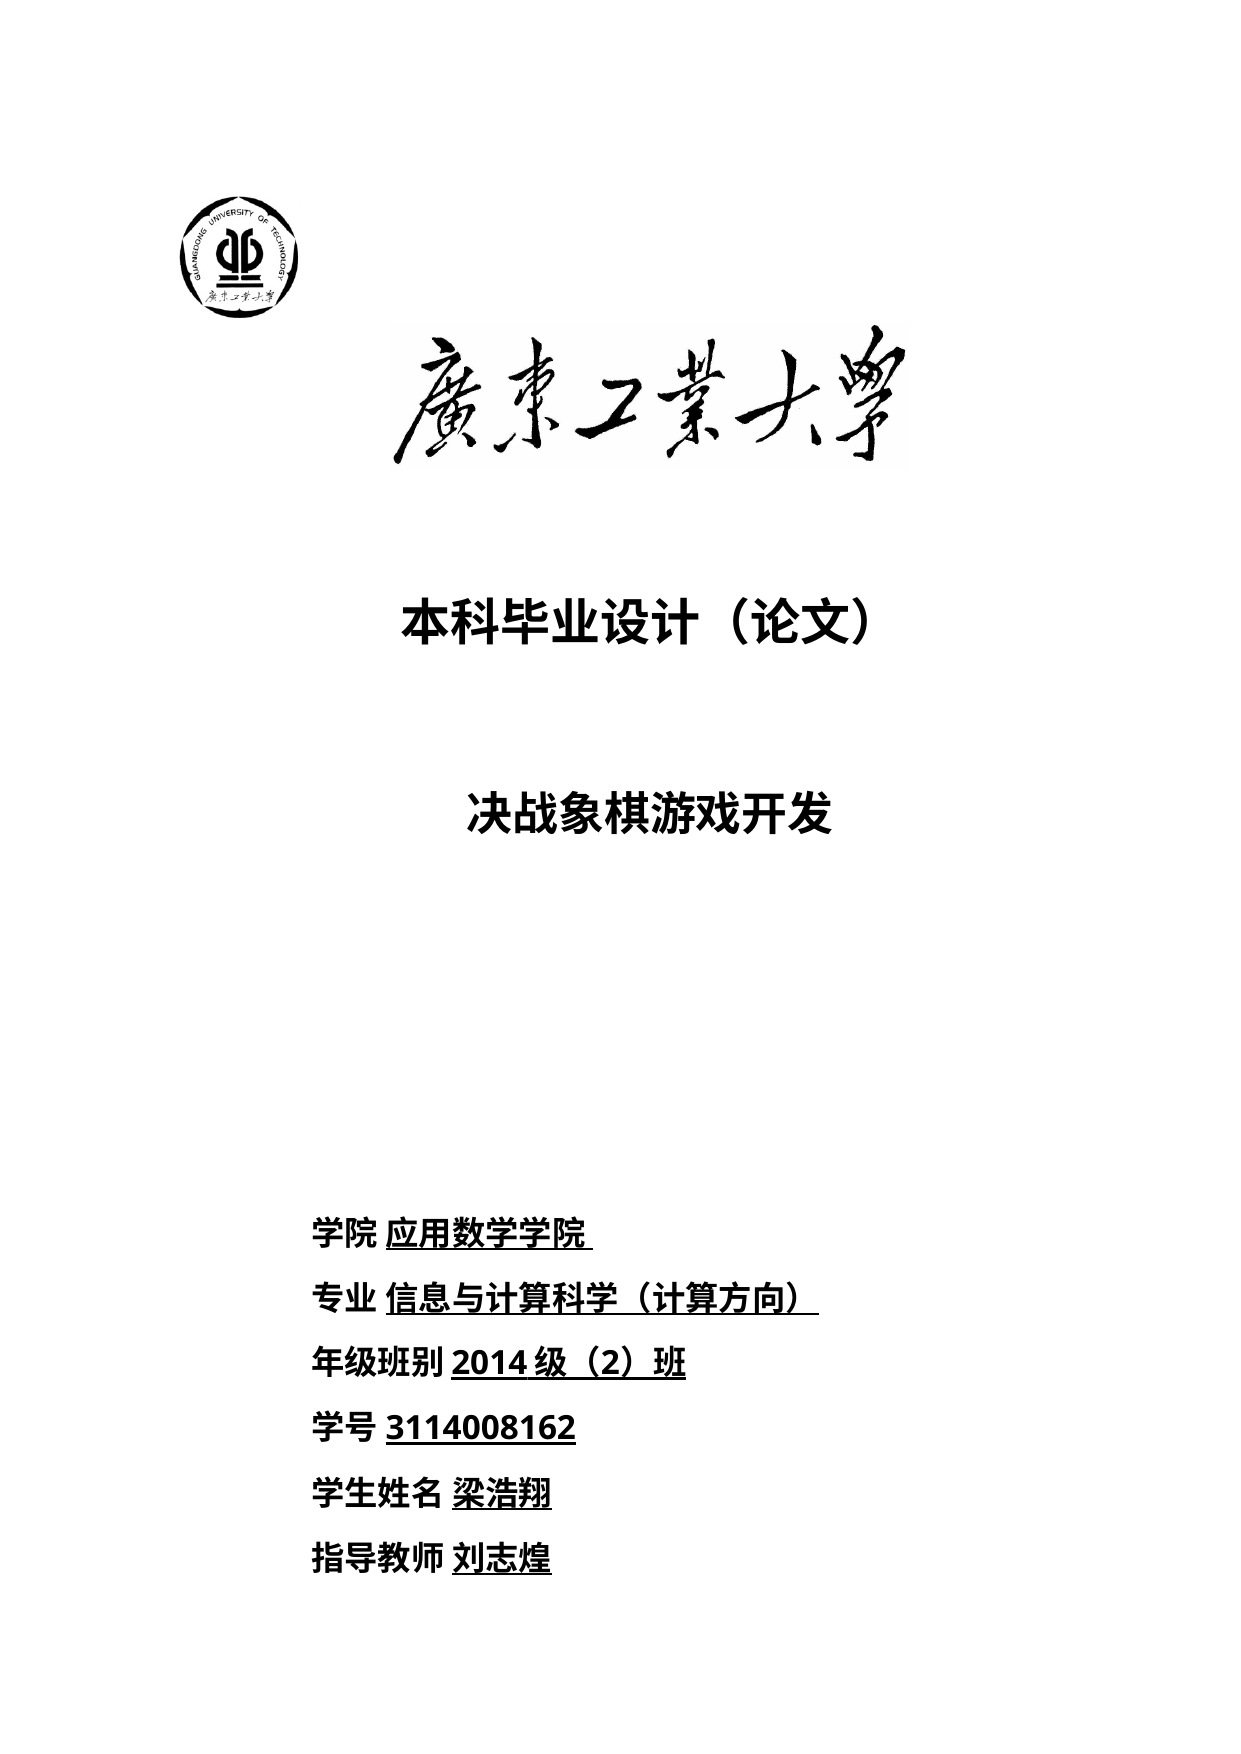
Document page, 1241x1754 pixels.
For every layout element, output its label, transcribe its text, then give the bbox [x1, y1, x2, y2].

text 年级班别2014级（2）班 [177, 1328, 1122, 1393]
text 指导教师 刘志煌 [177, 1523, 1122, 1588]
text 本科毕业设计（论文） [177, 570, 1122, 667]
text 决战象棋游戏开发 [177, 762, 1122, 859]
text 学院 应用数学学院 [177, 1198, 1122, 1263]
picture [177, 192, 302, 322]
text 学号 3114008162 [177, 1393, 1122, 1458]
picture [390, 322, 910, 471]
text 学生姓名 梁浩翔 [177, 1458, 1122, 1523]
text 专业 信息与计算科学（计算方向） [177, 1263, 1122, 1328]
